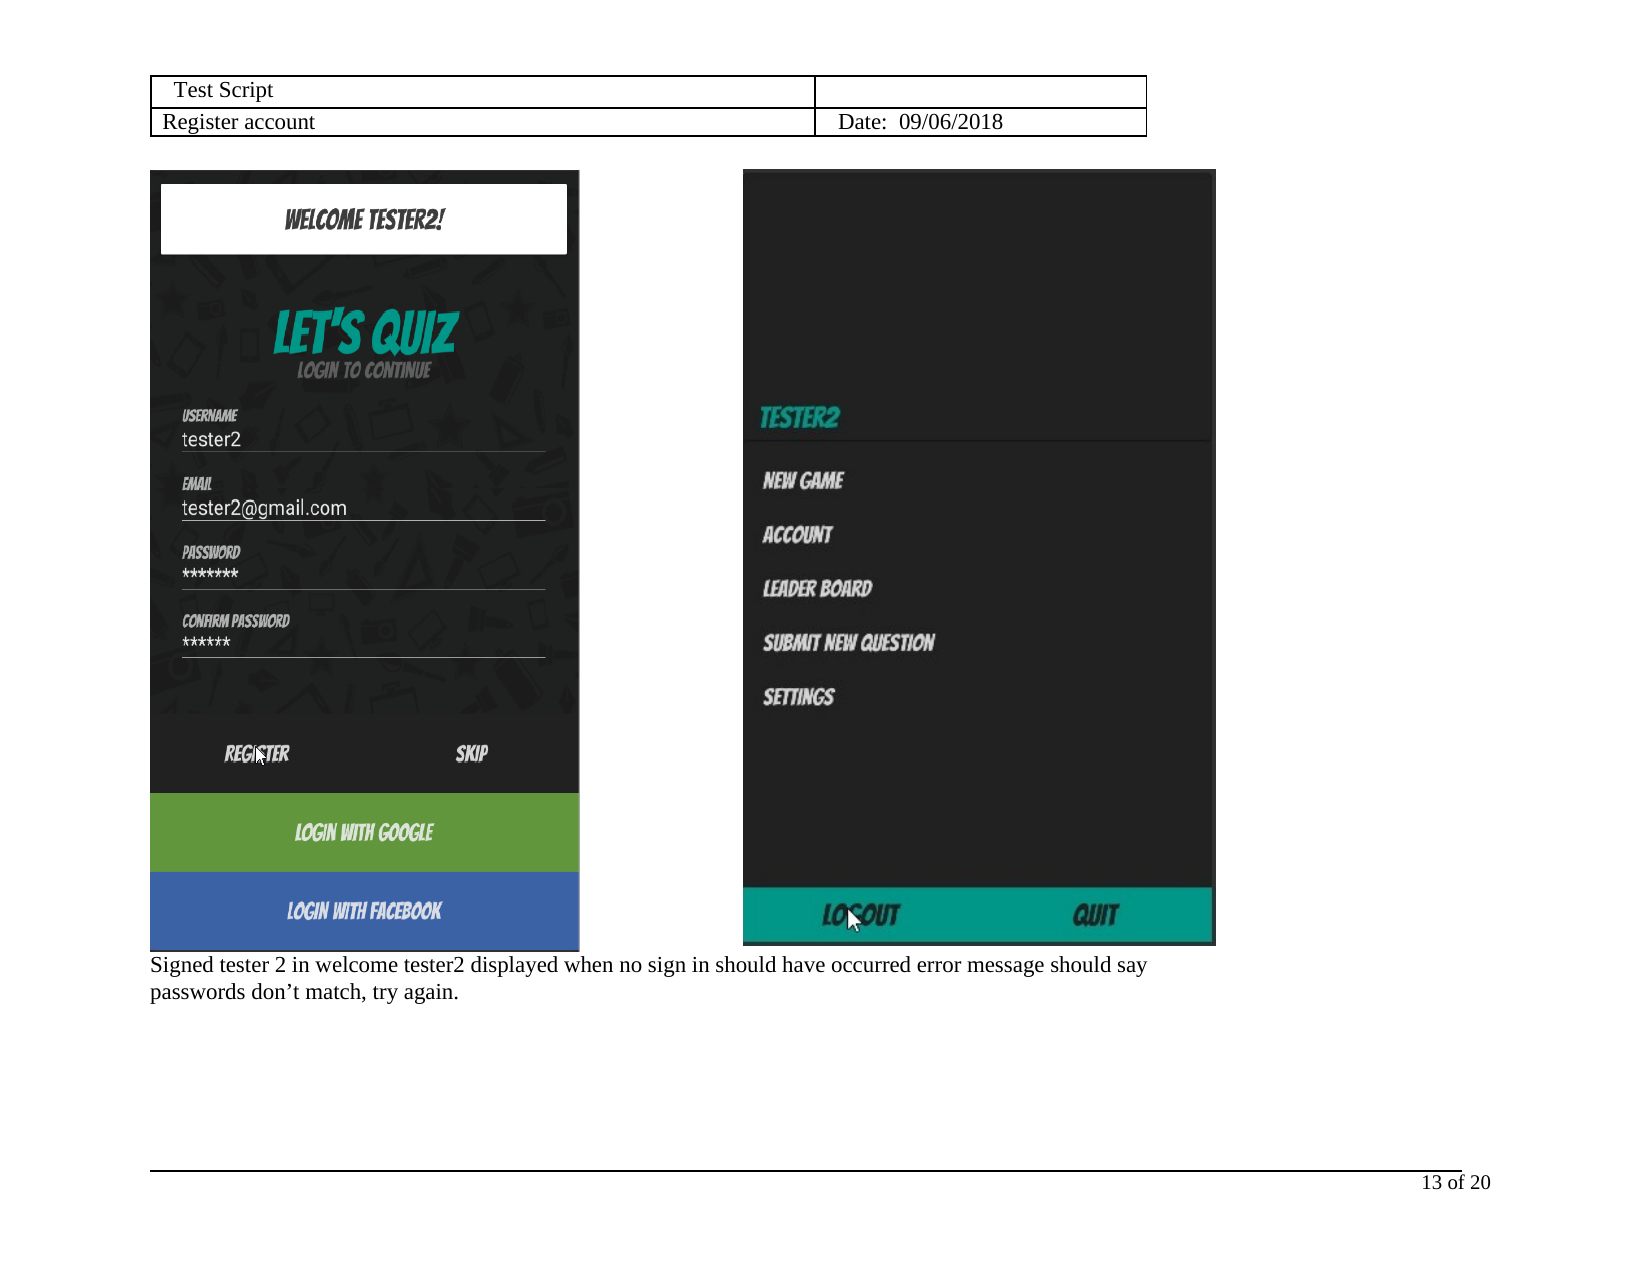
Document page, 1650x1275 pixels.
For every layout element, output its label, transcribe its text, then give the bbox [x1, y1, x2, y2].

text passwords don’t match, try again. [150, 978, 1500, 1004]
picture [743, 169, 1216, 946]
picture [150, 170, 580, 952]
text Signed tester 2 in welcome tester2 displayed when no sign in should have occurred error message should say [150, 951, 1500, 978]
